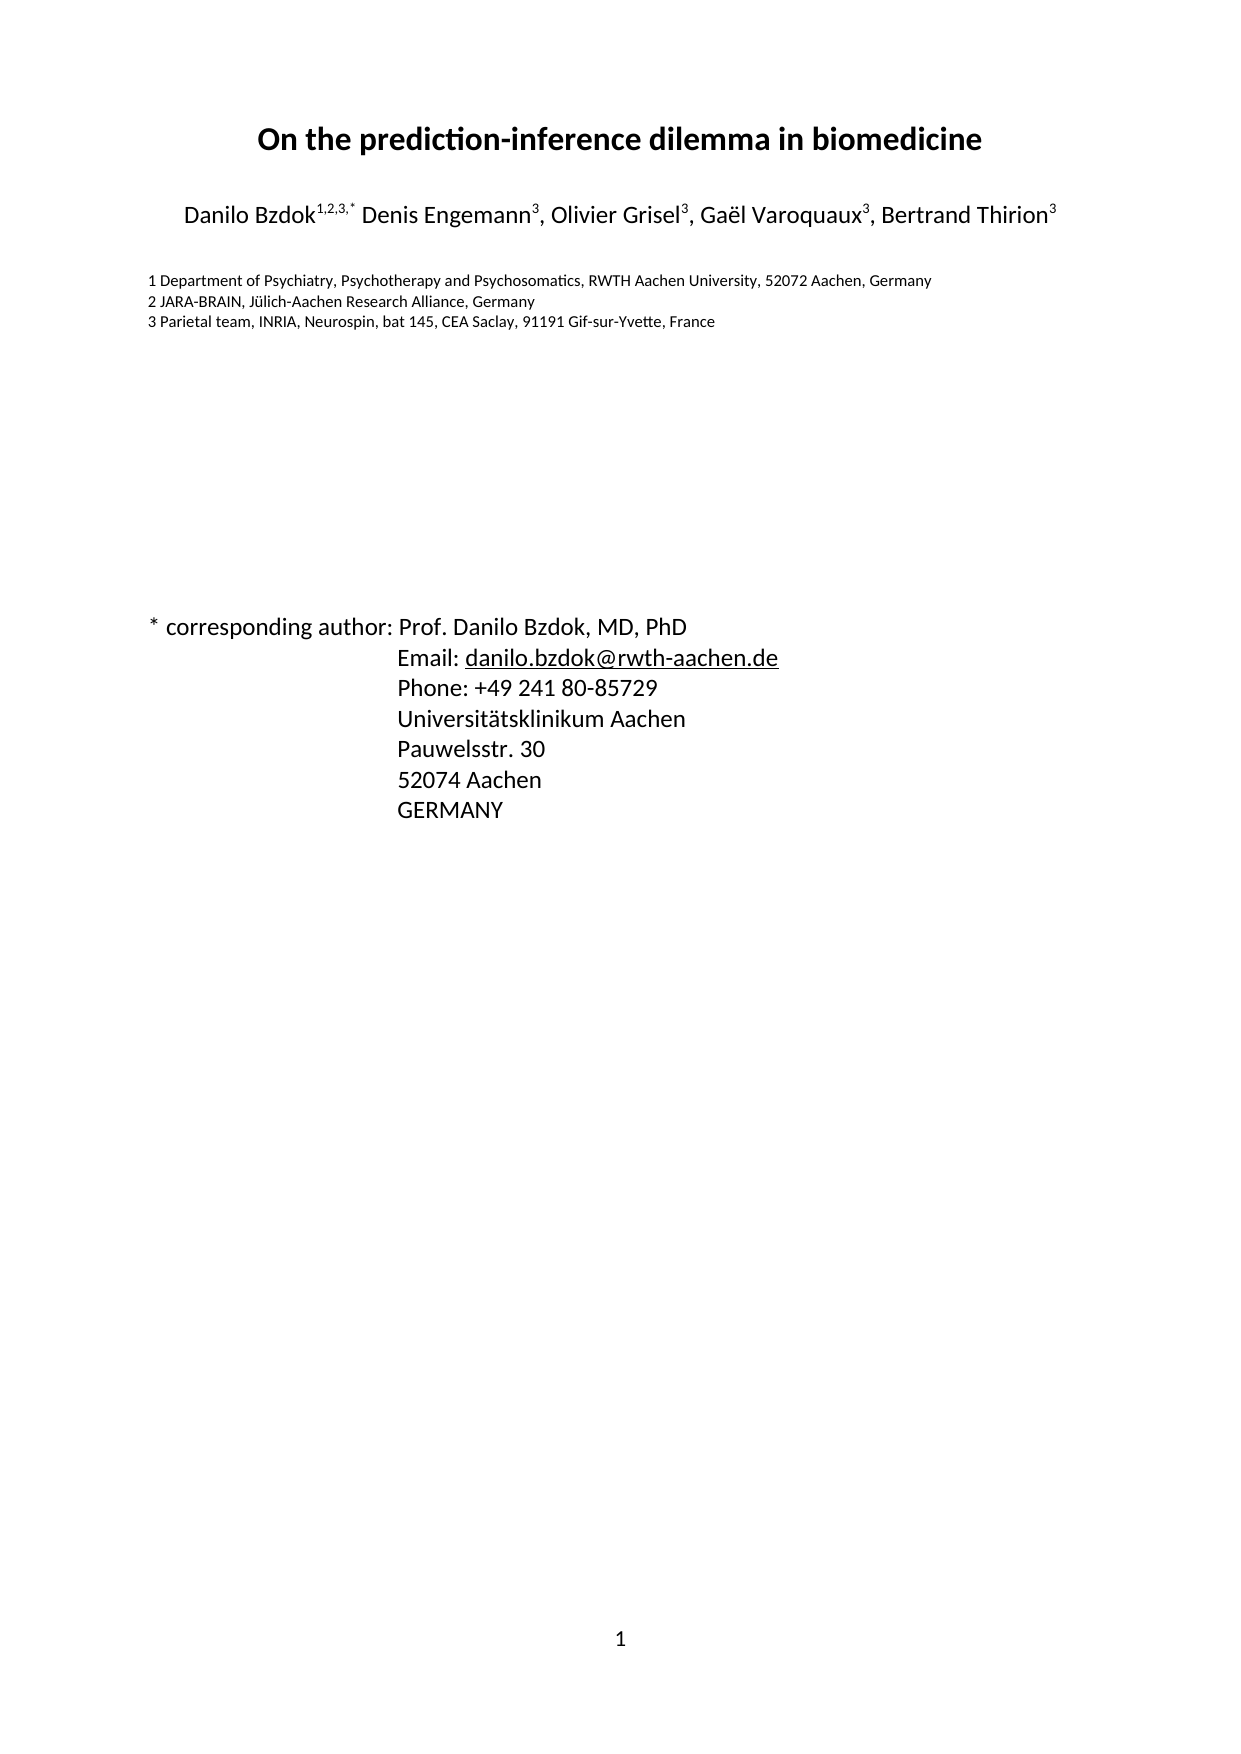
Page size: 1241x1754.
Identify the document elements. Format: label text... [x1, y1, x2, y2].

text 52074 Aachen [369, 764, 1092, 794]
text Email: danilo.bzdok@rwth-aachen.de [369, 642, 1092, 672]
text On the prediction-inference dilemma in biomedicine [148, 118, 1092, 159]
text * corresponding author: Prof. Danilo Bzdok, MD, PhD [148, 611, 1092, 642]
text Universitätsklinikum Aachen [369, 703, 1092, 733]
text 1 Department of Psychiatry, Psychotherapy and Psychosomatics, RWTH Aachen University, 52072 Aachen, Germany 2 JARA-BRAIN, Jülich-Aachen Research Alliance, Germany 3 Parietal team, INRIA, Neurospin, bat 145, CEA Saclay, 91191 Gif-sur-Yvette, France [148, 271, 1092, 332]
text GERMANY [369, 794, 1092, 825]
text Phone: +49 241 80-85729 [369, 672, 1092, 703]
text Danilo Bzdok1,2,3,* Denis Engemann3, Olivier Grisel3, Gaël Varoquaux3, Bertrand Thirion3 [148, 199, 1092, 230]
text Pauwelsstr. 30 [369, 733, 1092, 764]
